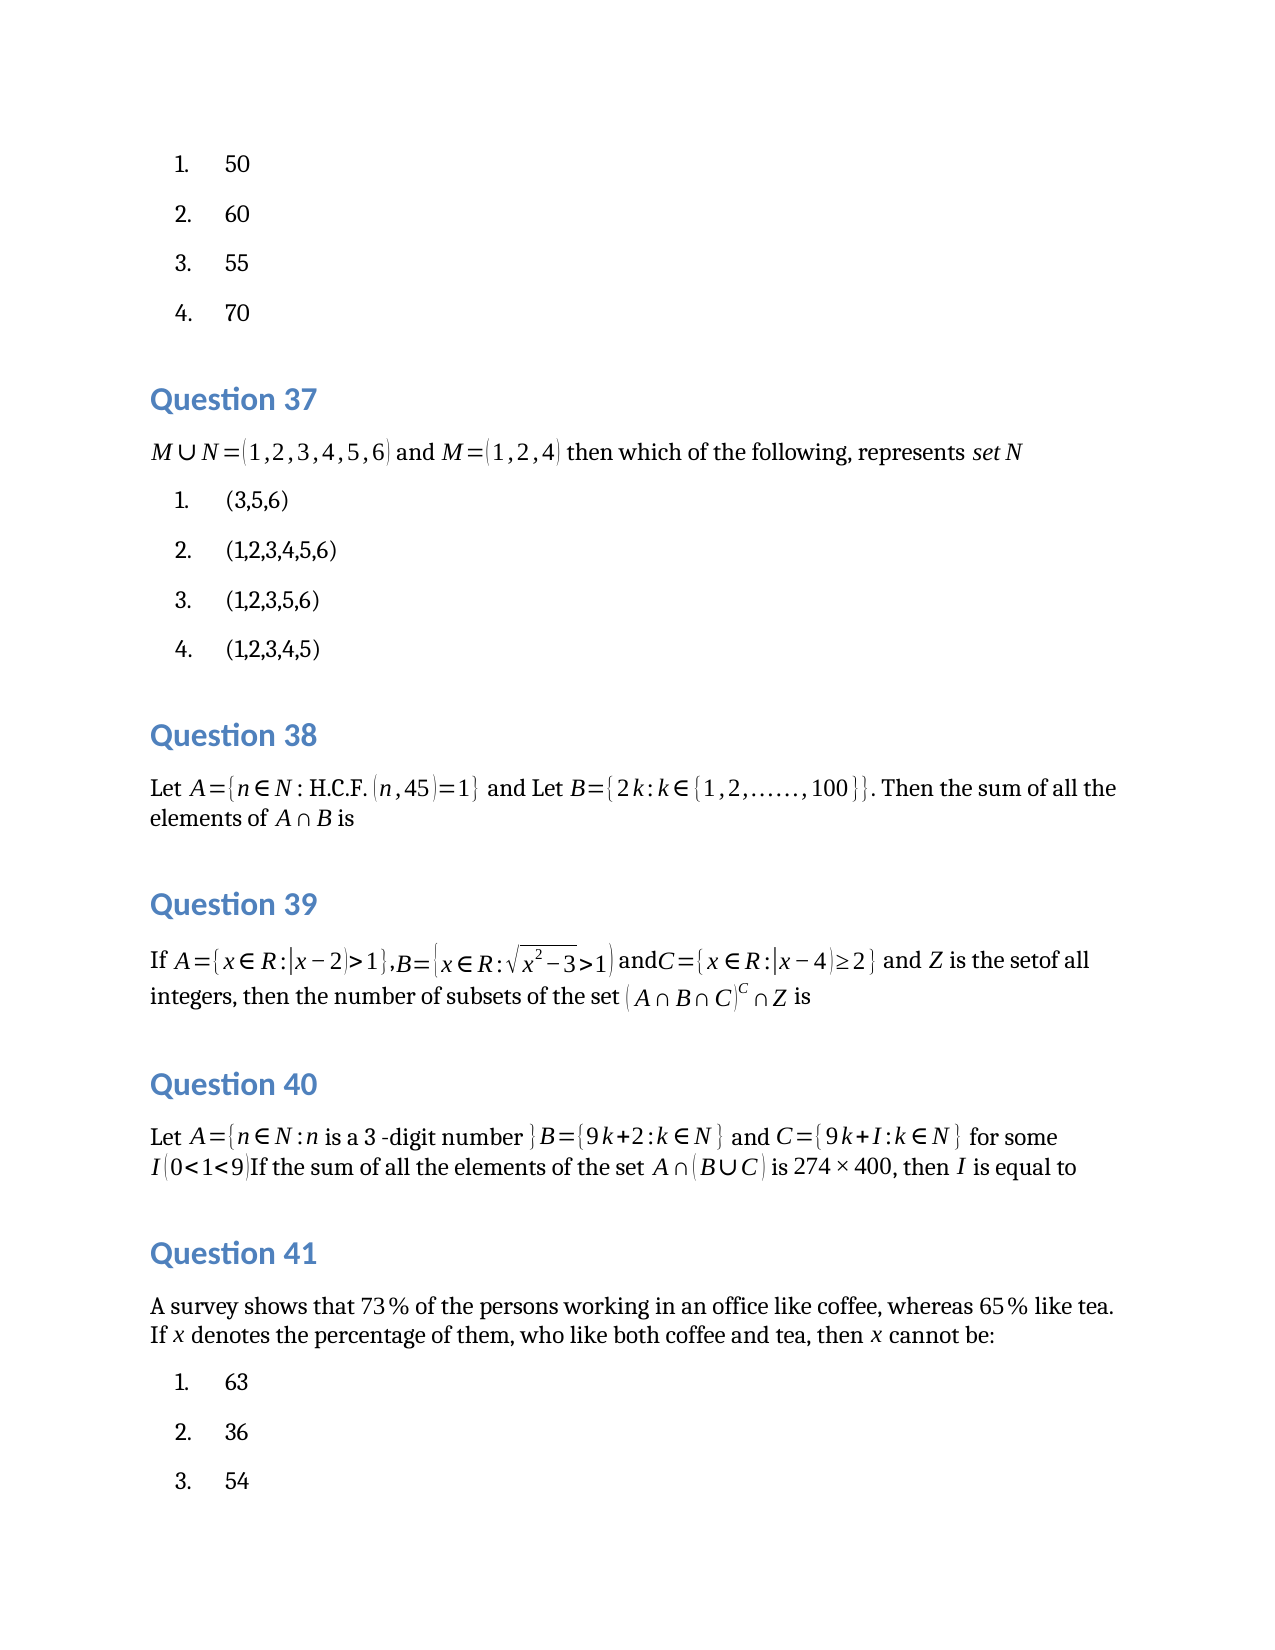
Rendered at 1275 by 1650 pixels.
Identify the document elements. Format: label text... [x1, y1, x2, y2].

list 50 [175, 150, 1125, 179]
subtitle Question 37 [150, 377, 1125, 418]
list 54 [175, 1467, 1125, 1496]
text Let is a 3 -digit number and for some If the sum of all the elements of the set is , then is equal to [150, 1123, 1125, 1182]
list 60 [175, 199, 1125, 228]
subtitle Question 40 [150, 1063, 1125, 1104]
text Let H.C.F. and Let . Then the sum of all the elements of is [150, 773, 1125, 833]
list 36 [175, 1418, 1125, 1446]
list (1,2,3,5,6) [175, 586, 1125, 614]
subtitle Question 38 [150, 714, 1125, 754]
list 63 [175, 1368, 1125, 1397]
list (1,2,3,4,5) [175, 635, 1125, 664]
list 70 [175, 299, 1125, 327]
text and then which of the following, represents [150, 437, 1125, 468]
subtitle Question 39 [150, 883, 1125, 923]
list (1,2,3,4,5,6) [175, 536, 1125, 565]
list 55 [175, 249, 1125, 278]
list (3,5,6) [175, 486, 1125, 515]
text A survey shows that of the persons working in an office like coffee, whereas like tea. If denotes the percentage of them, who like both coffee and tea, then cannot be: [150, 1292, 1125, 1349]
text If , and and is the setof all integers, then the number of subsets of the set is [150, 942, 1125, 1013]
subtitle Question 41 [150, 1232, 1125, 1273]
